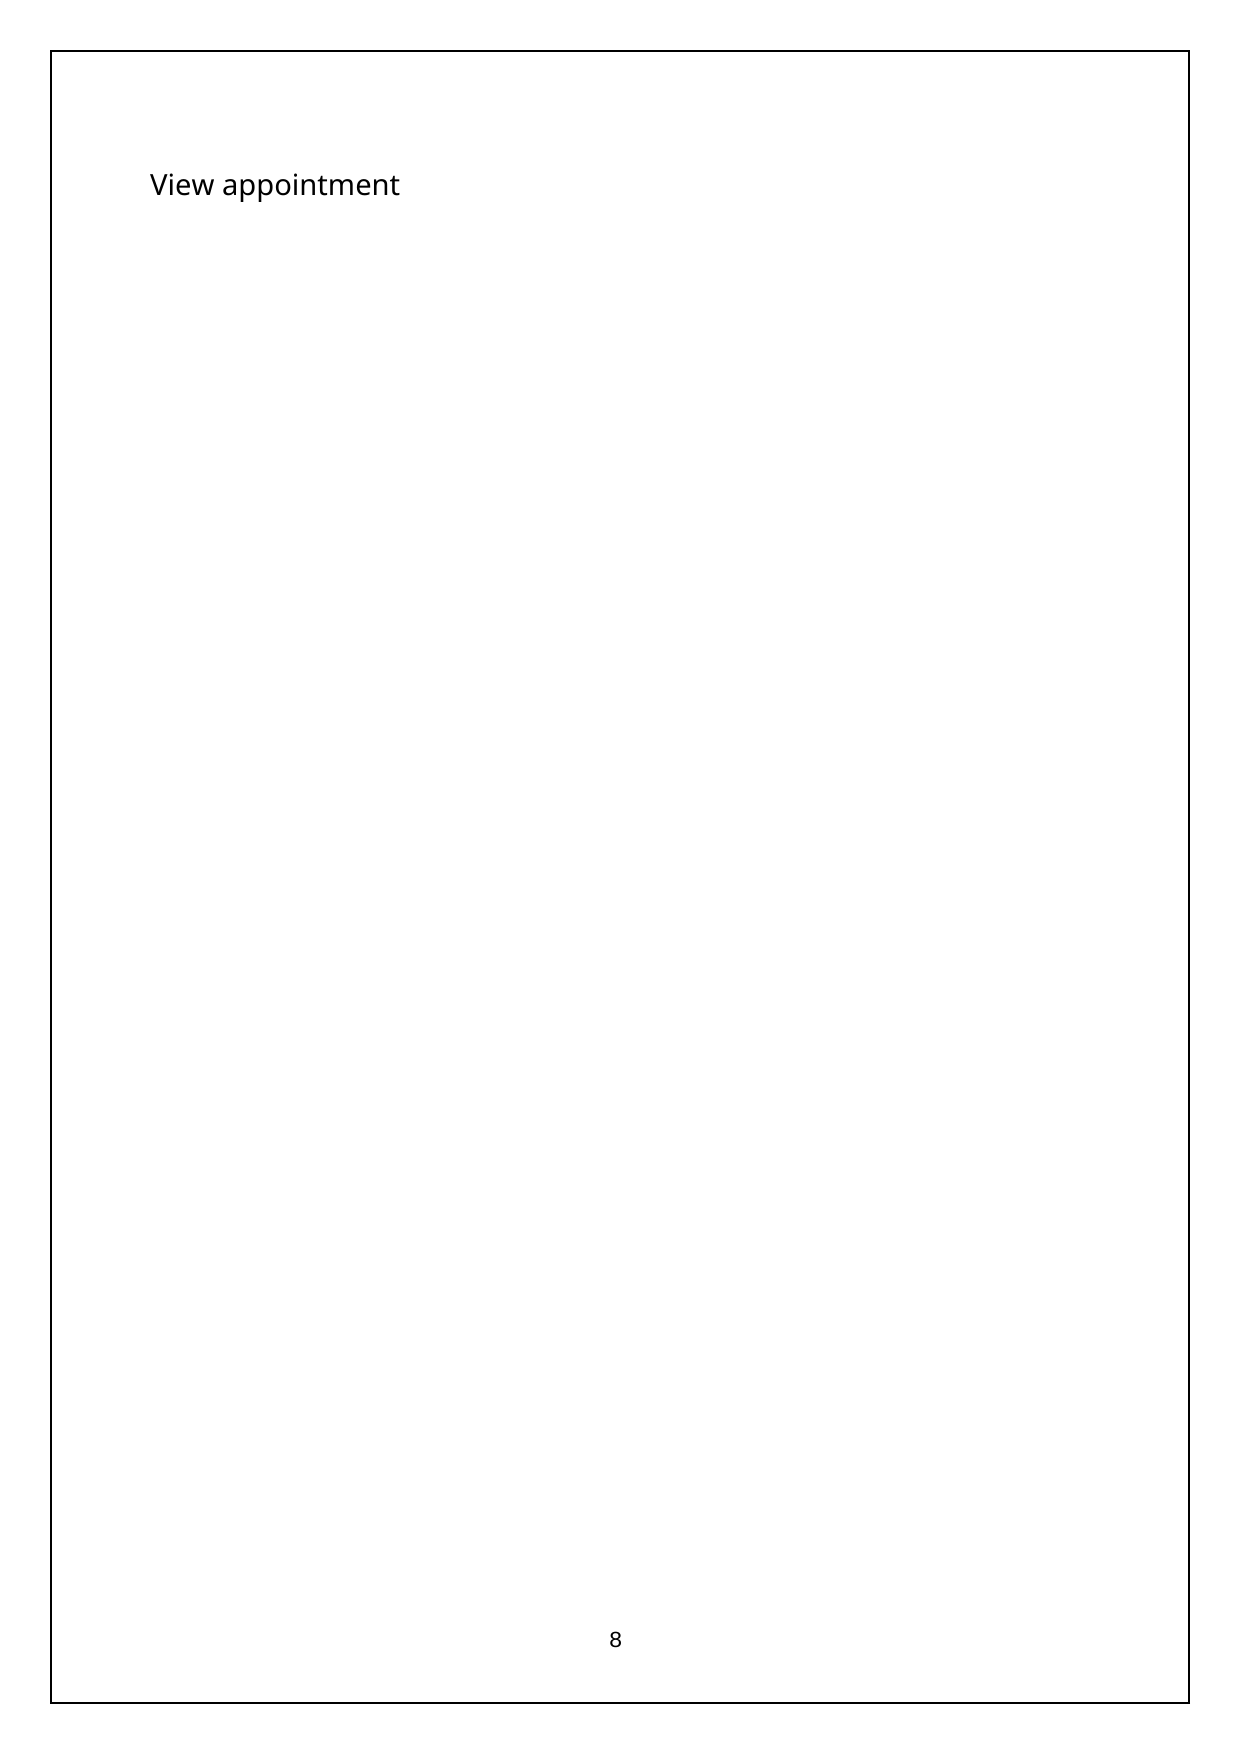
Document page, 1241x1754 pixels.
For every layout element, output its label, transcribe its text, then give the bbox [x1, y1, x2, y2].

text View appointment [150, 164, 1094, 204]
